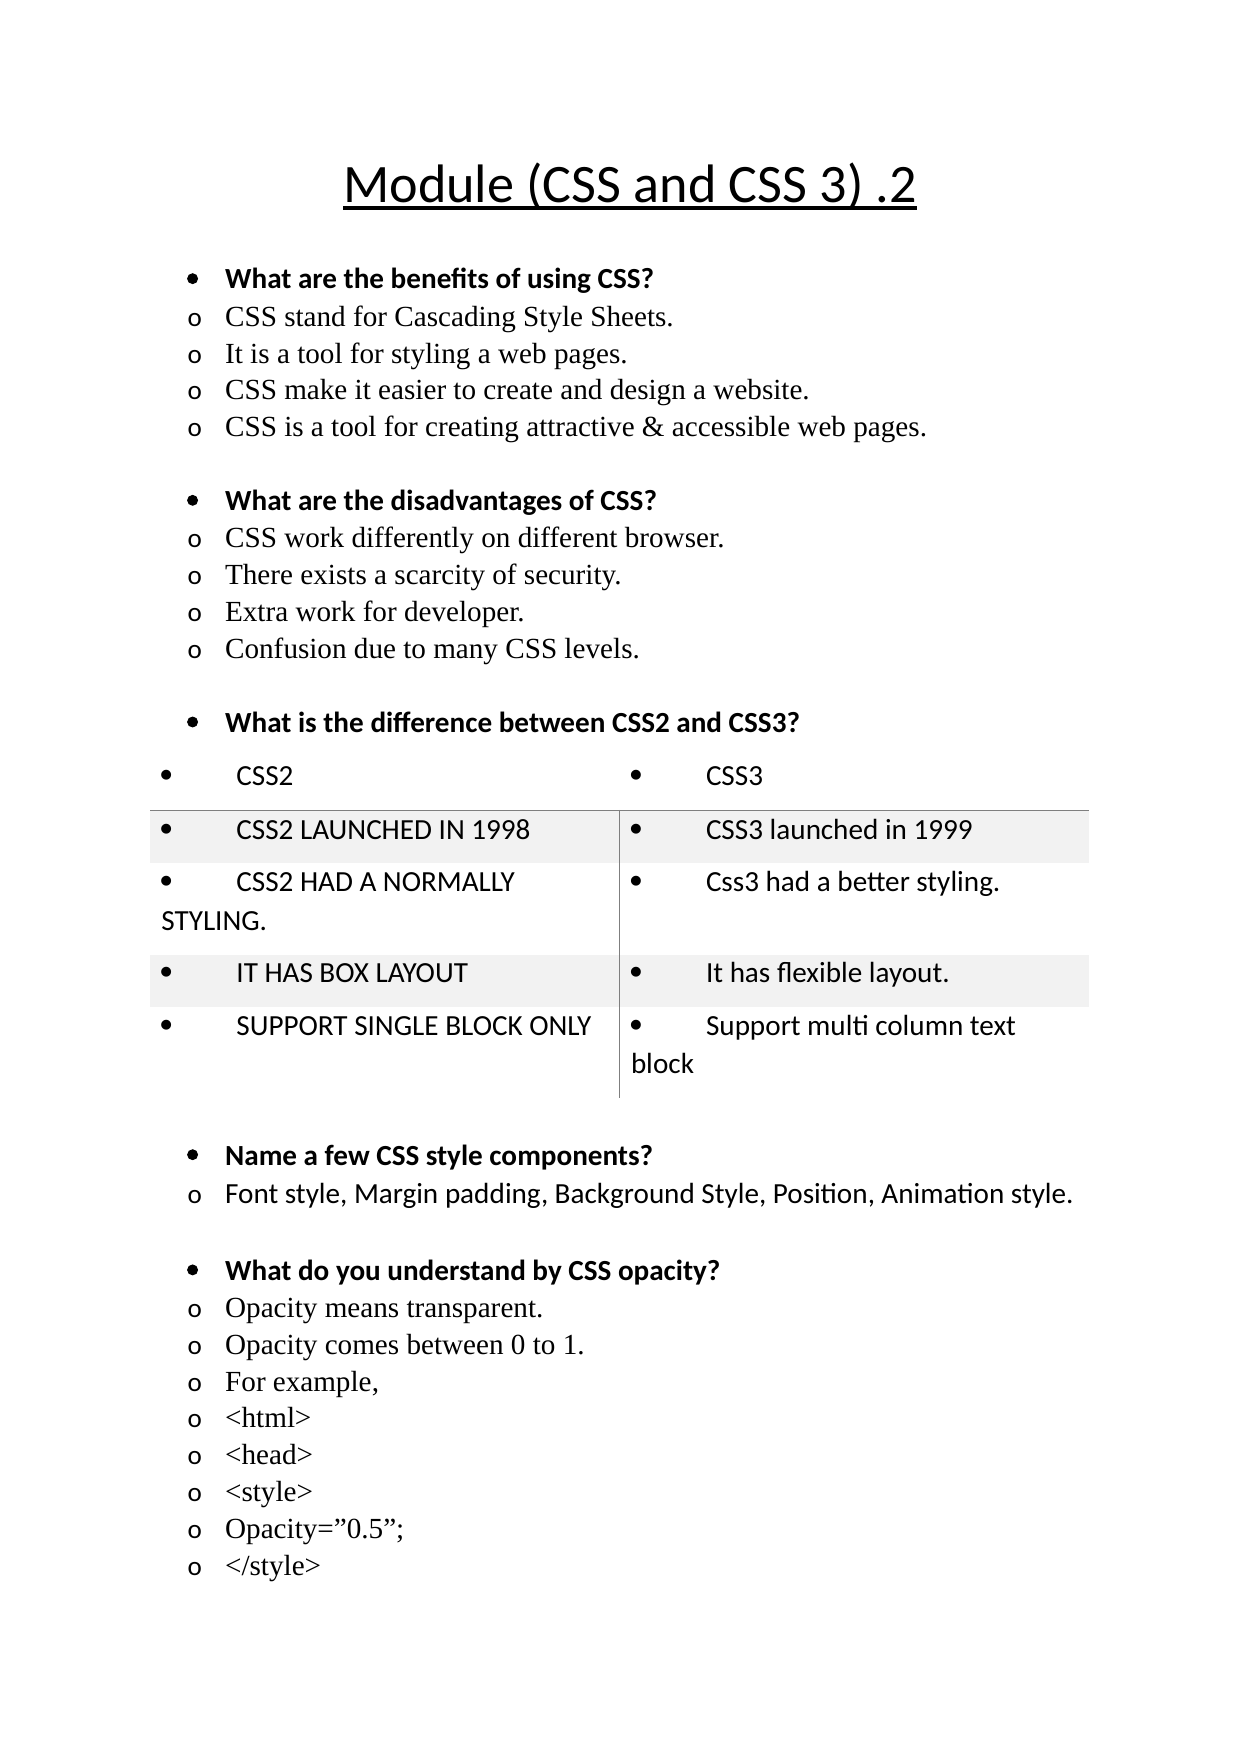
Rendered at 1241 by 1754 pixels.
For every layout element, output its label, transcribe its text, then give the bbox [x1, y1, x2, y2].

table_cell Support multi column text block [620, 1007, 1089, 1098]
list CSS stand for Cascading Style Sheets. [187, 299, 1090, 333]
list Opacity=”0.5”; [187, 1511, 1090, 1545]
list What are the disadvantages of CSS? [187, 482, 1090, 518]
list For example, [187, 1364, 1090, 1398]
list It is a tool for styling a web pages. [187, 336, 1090, 370]
list Opacity means transparent. [187, 1290, 1090, 1324]
list What do you understand by CSS opacity? [187, 1252, 1090, 1287]
table_cell support single block only [150, 1007, 619, 1098]
table_cell It has flexible layout. [620, 955, 1089, 1007]
list Opacity comes between 0 to 1. [187, 1327, 1090, 1361]
table_cell Css3 had a better styling. [620, 864, 1089, 954]
table_cell CSS2 launched in 1998 [150, 811, 619, 863]
list Font style, Margin padding, Background Style, Position, Animation style. [187, 1175, 1090, 1211]
list CSS make it easier to create and design a website. [187, 372, 1090, 407]
list Extra work for developer. [187, 594, 1090, 628]
table_cell CSS3 launched in 1999 [620, 811, 1089, 863]
table_header CSS3 [620, 757, 1089, 810]
text Module (CSS and CSS 3) .2 [343, 150, 1090, 216]
list CSS is a tool for creating attractive & accessible web pages. [187, 409, 1090, 443]
list <html> [187, 1401, 1090, 1435]
list CSS work differently on different browser. [187, 521, 1090, 555]
list </style> [187, 1548, 1090, 1582]
list There exists a scarcity of security. [187, 557, 1090, 591]
list What are the benefits of using CSS? [187, 261, 1090, 296]
list <head> [187, 1437, 1090, 1471]
list Confusion due to many CSS levels. [187, 631, 1090, 665]
list What is the difference between CSS2 and CSS3? [187, 704, 1090, 739]
list <style> [187, 1474, 1090, 1508]
table_cell css2 had a normally styling. [150, 864, 619, 954]
list Name a few CSS style components? [187, 1137, 1090, 1172]
table_header CSS2 [150, 757, 619, 810]
table_cell it has box layout [150, 955, 619, 1007]
